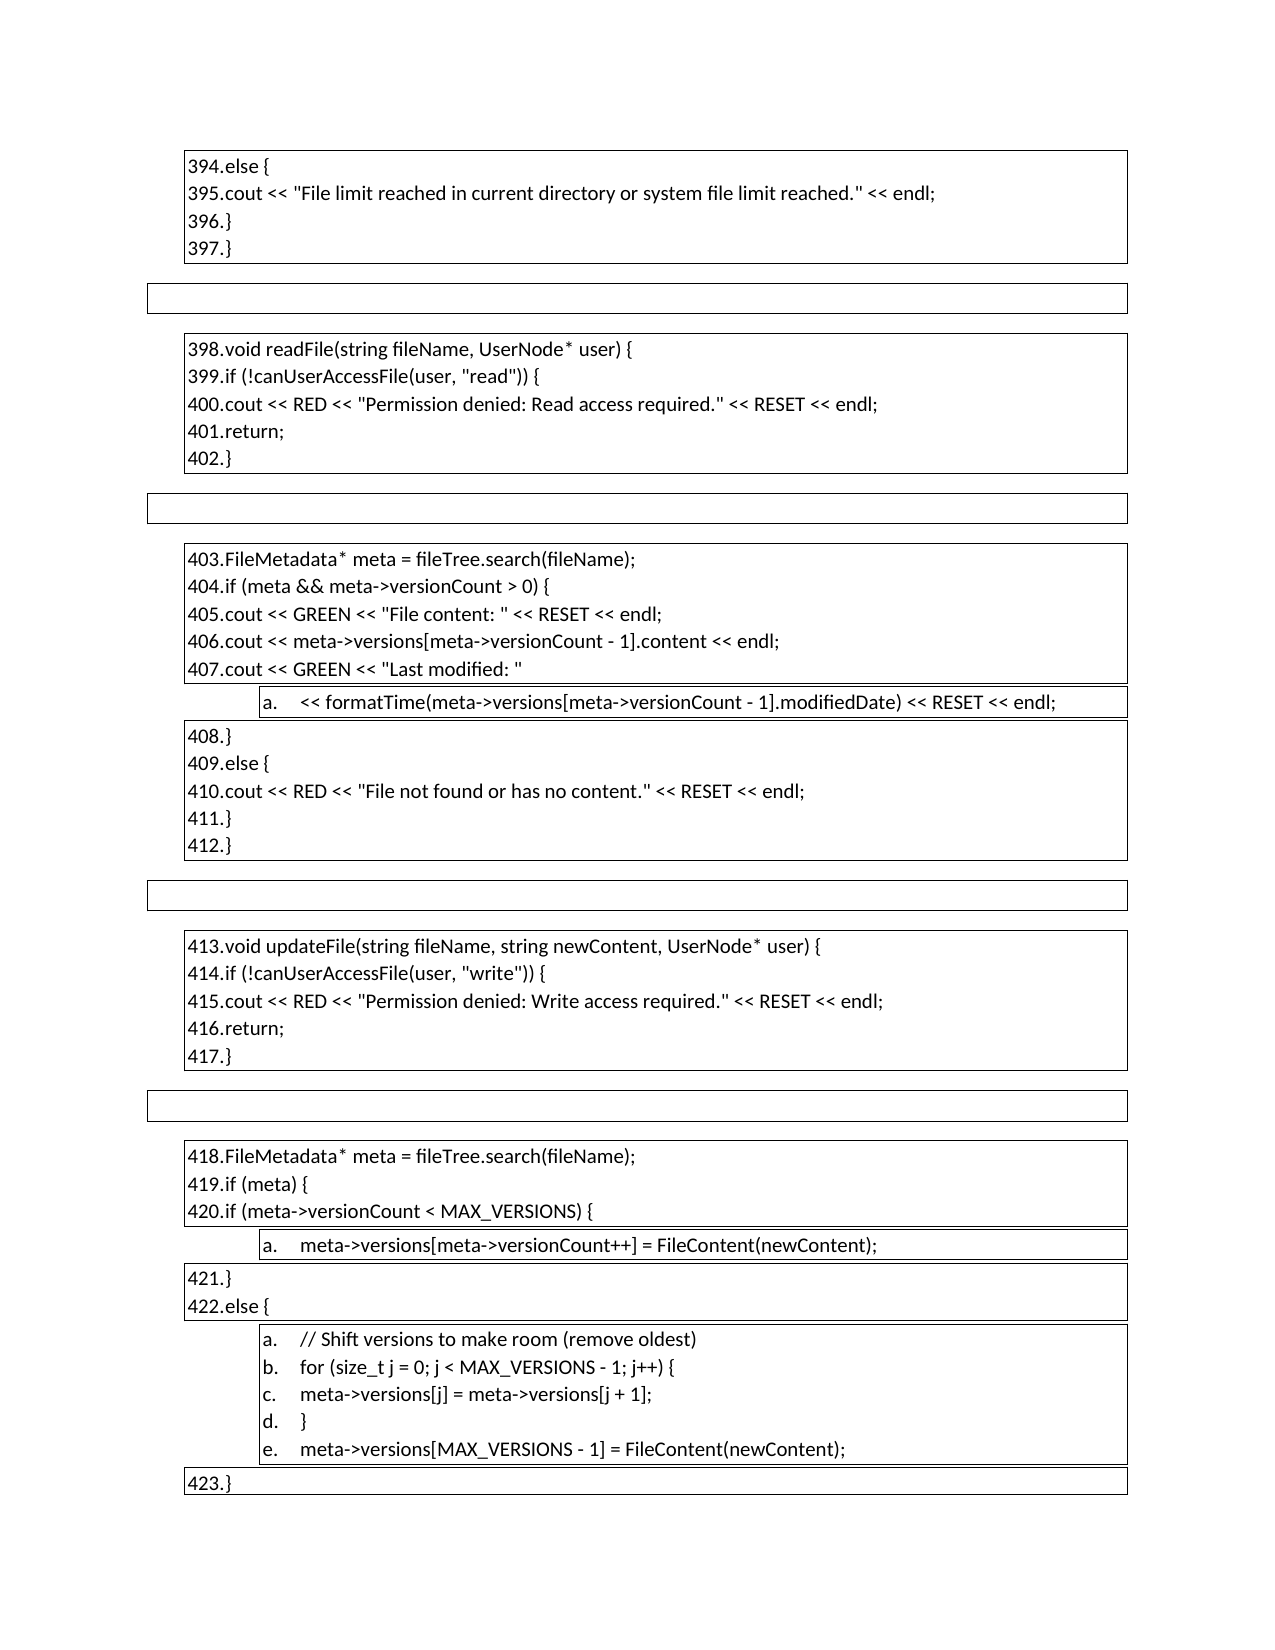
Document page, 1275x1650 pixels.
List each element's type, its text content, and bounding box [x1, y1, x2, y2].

list cout << GREEN << "Last modified: " [185, 653, 1127, 683]
list meta->versions[MAX_VERSIONS - 1] = FileContent(newContent); [260, 1433, 1127, 1464]
list cout << RED << "Permission denied: Write access required." << RESET << endl; [185, 985, 1127, 1012]
list return; [185, 1012, 1127, 1040]
list else { [185, 151, 1127, 177]
list << formatTime(meta->versions[meta->versionCount - 1].modifiedDate) << RESET << endl; [260, 687, 1127, 717]
list cout << "File limit reached in current directory or system file limit reached." << endl; [185, 177, 1127, 205]
list } [185, 232, 1127, 263]
list cout << RED << "Permission denied: Read access required." << RESET << endl; [185, 388, 1127, 415]
list else { [185, 747, 1127, 775]
list } [185, 1264, 1127, 1290]
list void readFile(string fileName, UserNode* user) { [185, 334, 1127, 360]
list cout << meta->versions[meta->versionCount - 1].content << endl; [185, 625, 1127, 653]
list FileMetadata* meta = fileTree.search(fileName); [185, 1141, 1127, 1168]
list cout << RED << "File not found or has no content." << RESET << endl; [185, 775, 1127, 802]
list } [185, 442, 1127, 473]
list } [185, 1040, 1127, 1070]
list void updateFile(string fileName, string newContent, UserNode* user) { [185, 931, 1127, 957]
list } [185, 802, 1127, 829]
list } [185, 1468, 1127, 1494]
list if (!canUserAccessFile(user, "read")) { [185, 360, 1127, 388]
list if (meta && meta->versionCount > 0) { [185, 570, 1127, 598]
list if (!canUserAccessFile(user, "write")) { [185, 957, 1127, 985]
list } [185, 721, 1127, 747]
list return; [185, 415, 1127, 442]
list } [185, 829, 1127, 860]
list meta->versions[meta->versionCount++] = FileContent(newContent); [260, 1230, 1127, 1259]
list } [185, 205, 1127, 232]
list meta->versions[j] = meta->versions[j + 1]; [260, 1378, 1127, 1406]
list cout << GREEN << "File content: " << RESET << endl; [185, 598, 1127, 625]
list if (meta) { [185, 1168, 1127, 1195]
list else { [185, 1290, 1127, 1320]
list if (meta->versionCount < MAX_VERSIONS) { [185, 1195, 1127, 1226]
list FileMetadata* meta = fileTree.search(fileName); [185, 544, 1127, 570]
list // Shift versions to make room (remove oldest) [260, 1325, 1127, 1351]
list } [260, 1406, 1127, 1433]
list for (size_t j = 0; j < MAX_VERSIONS - 1; j++) { [260, 1351, 1127, 1378]
